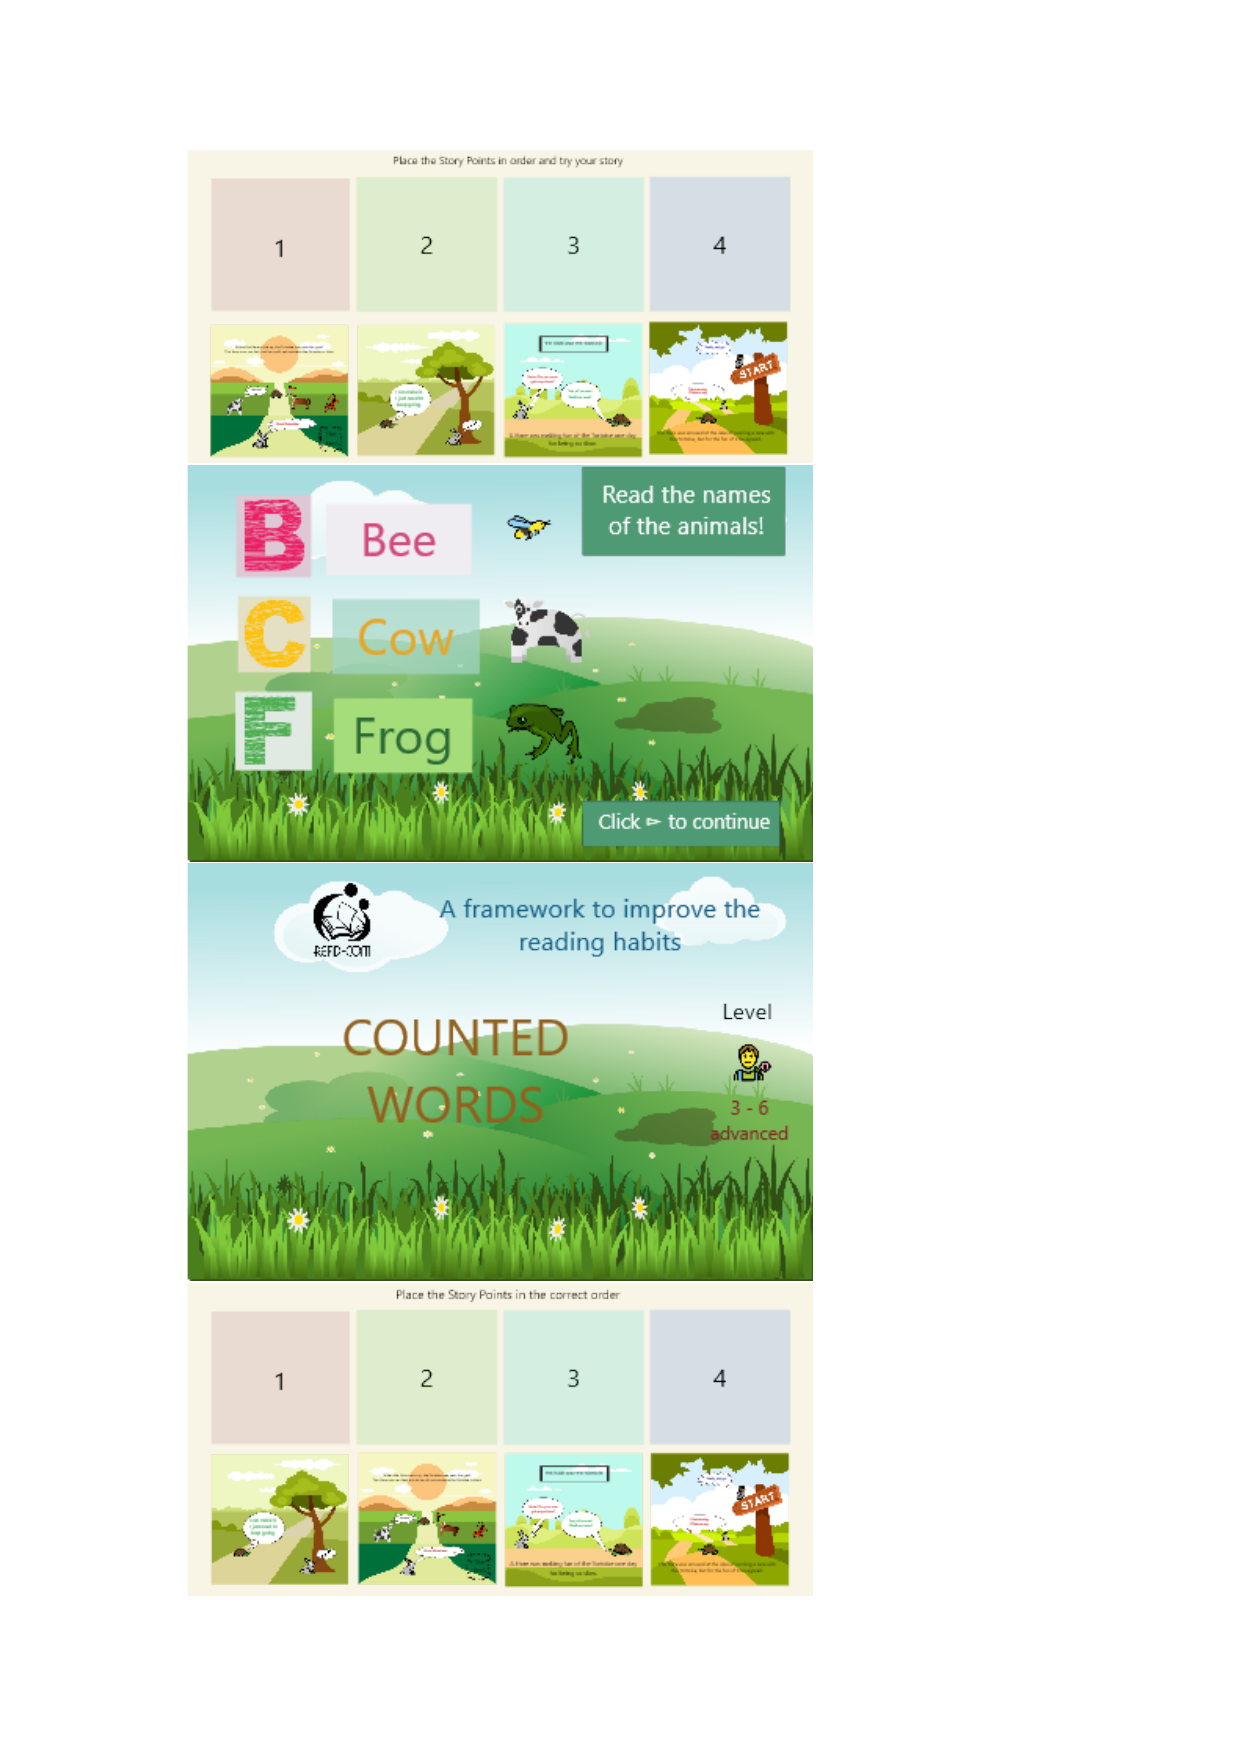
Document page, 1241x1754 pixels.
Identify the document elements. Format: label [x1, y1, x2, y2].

picture [187, 1283, 813, 1596]
picture [187, 863, 813, 1281]
picture [187, 150, 813, 463]
picture [187, 465, 813, 862]
